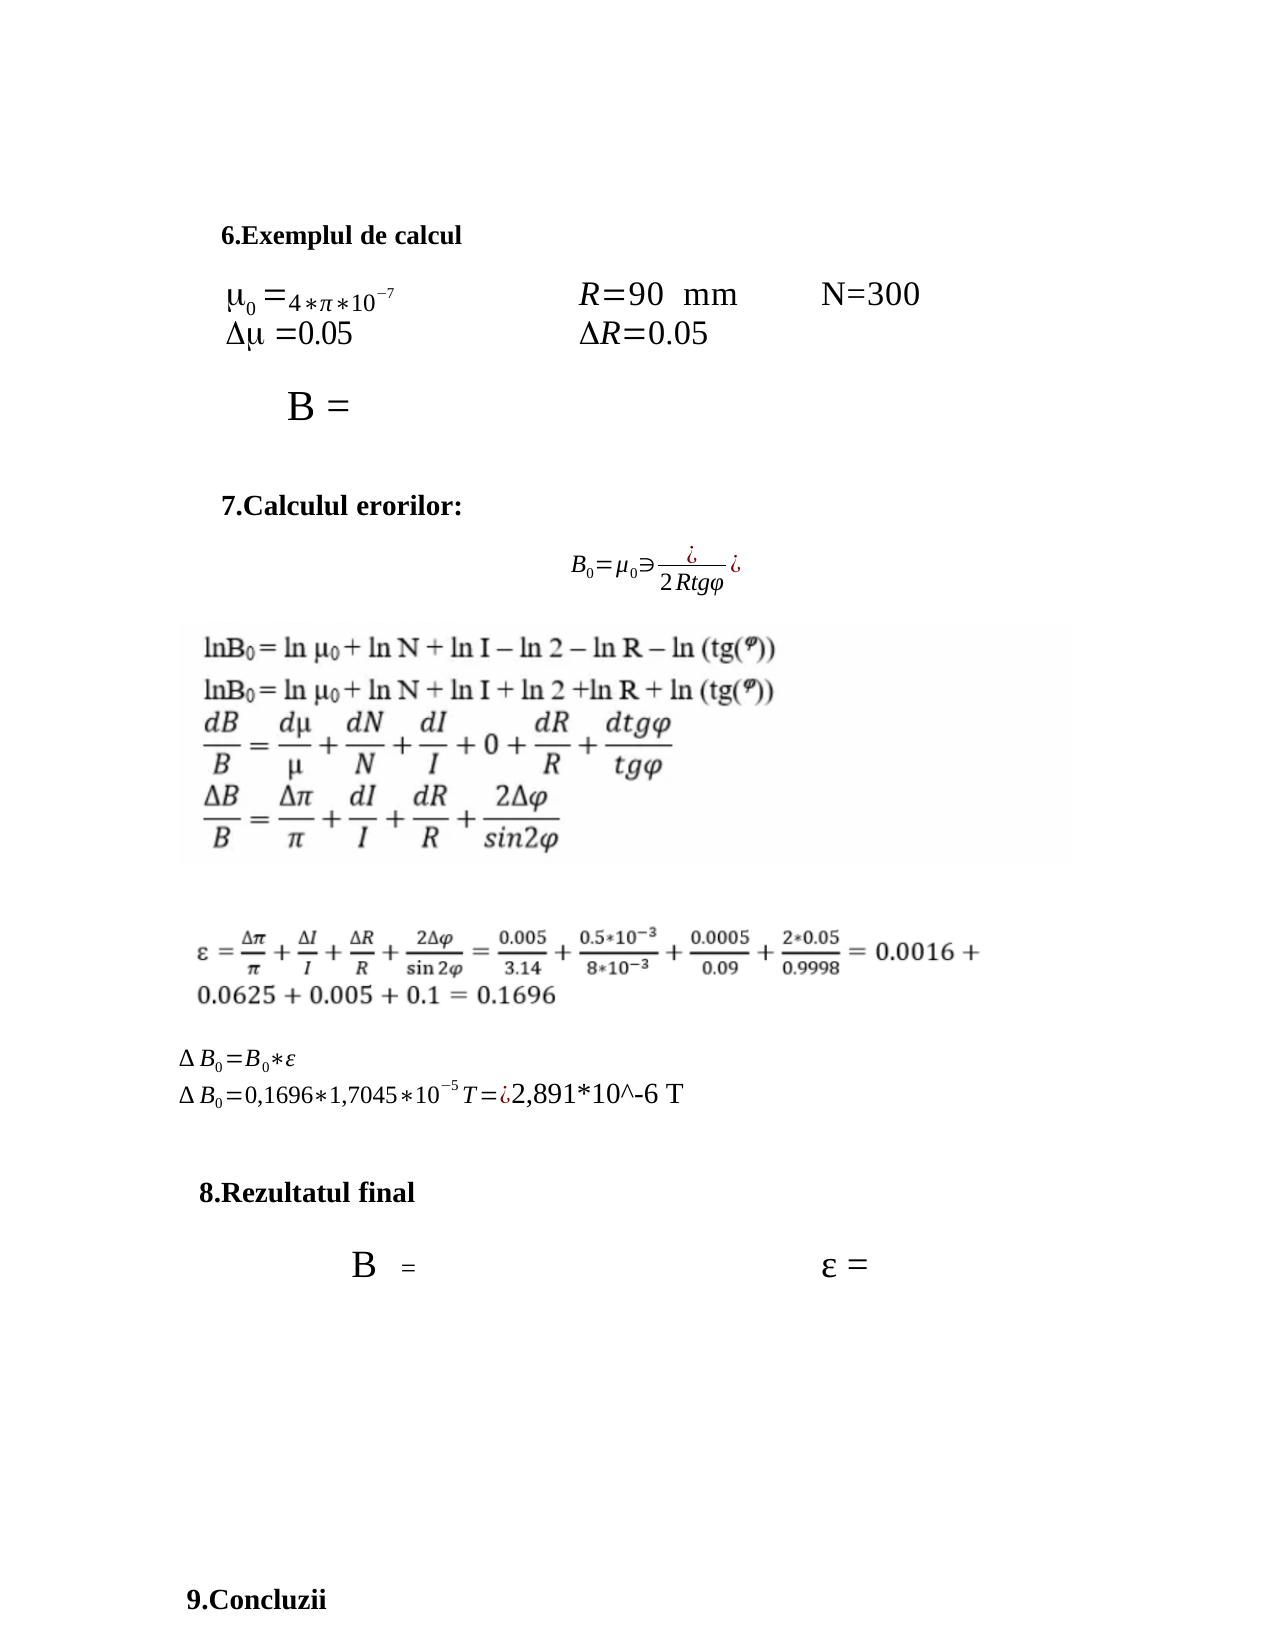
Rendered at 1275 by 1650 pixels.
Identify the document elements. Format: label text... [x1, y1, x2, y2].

text B = ε = [351, 1241, 1131, 1286]
text 0  [225, 281, 489, 319]
text R0.05 [578, 313, 1131, 352]
text 8.Rezultatul final [179, 1176, 1131, 1209]
text  0.05 [225, 319, 489, 352]
text R90 mm N=300 [578, 273, 1131, 313]
picture [179, 910, 1006, 1022]
picture [179, 622, 1074, 865]
text 9.Concluzii [179, 1582, 1131, 1615]
text B = [287, 381, 1131, 430]
text 7.Calculul erorilor: [221, 491, 1131, 522]
text 6.Exemplul de calcul [221, 219, 489, 251]
text 2,891*10^-6 T [179, 1076, 1131, 1113]
